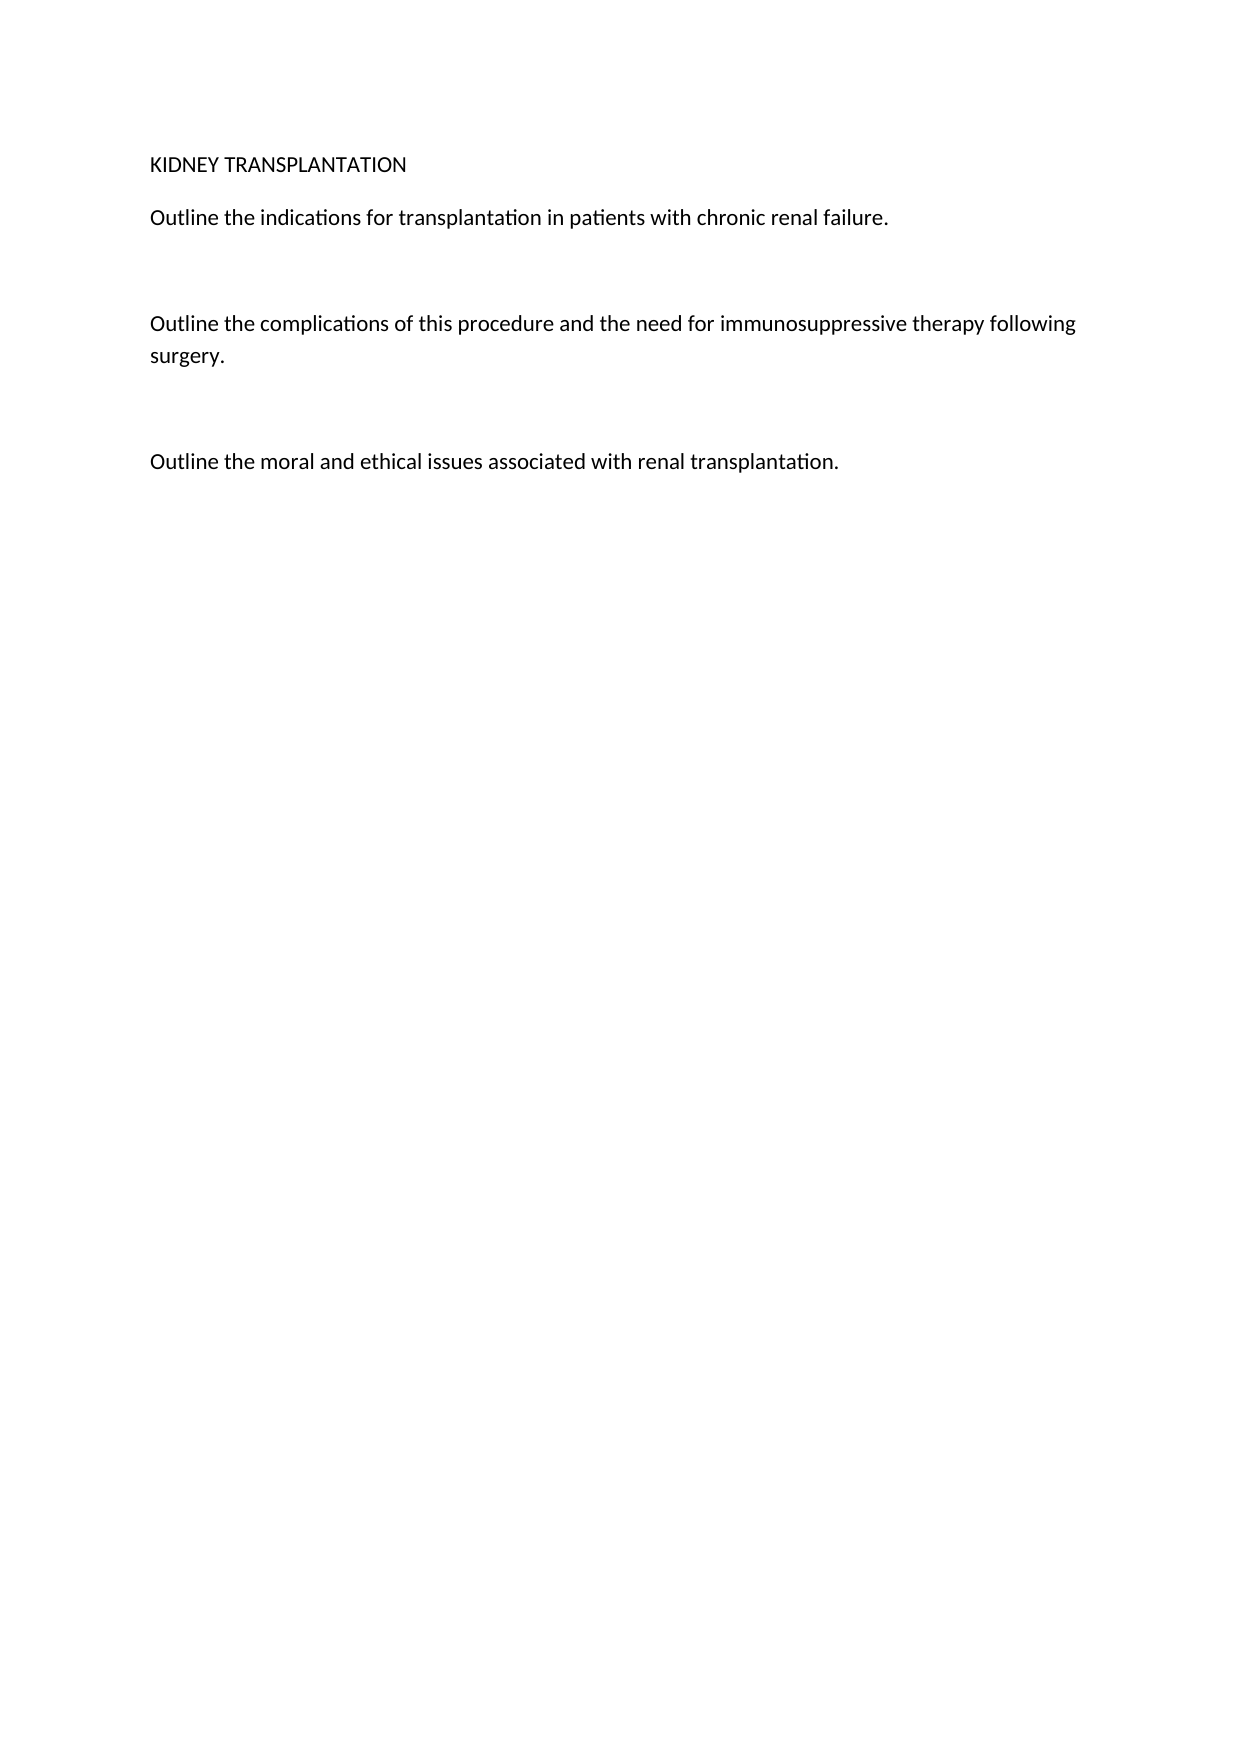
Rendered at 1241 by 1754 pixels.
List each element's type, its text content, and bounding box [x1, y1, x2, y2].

text Outline the indications for transplantation in patients with chronic renal failure. [150, 203, 1090, 231]
text Outline the moral and ethical issues associated with renal transplantation. [150, 447, 1090, 475]
text KIDNEY TRANSPLANTATION [150, 150, 1090, 178]
text Outline the complications of this procedure and the need for immunosuppressive therapy following surgery. [150, 309, 1090, 369]
